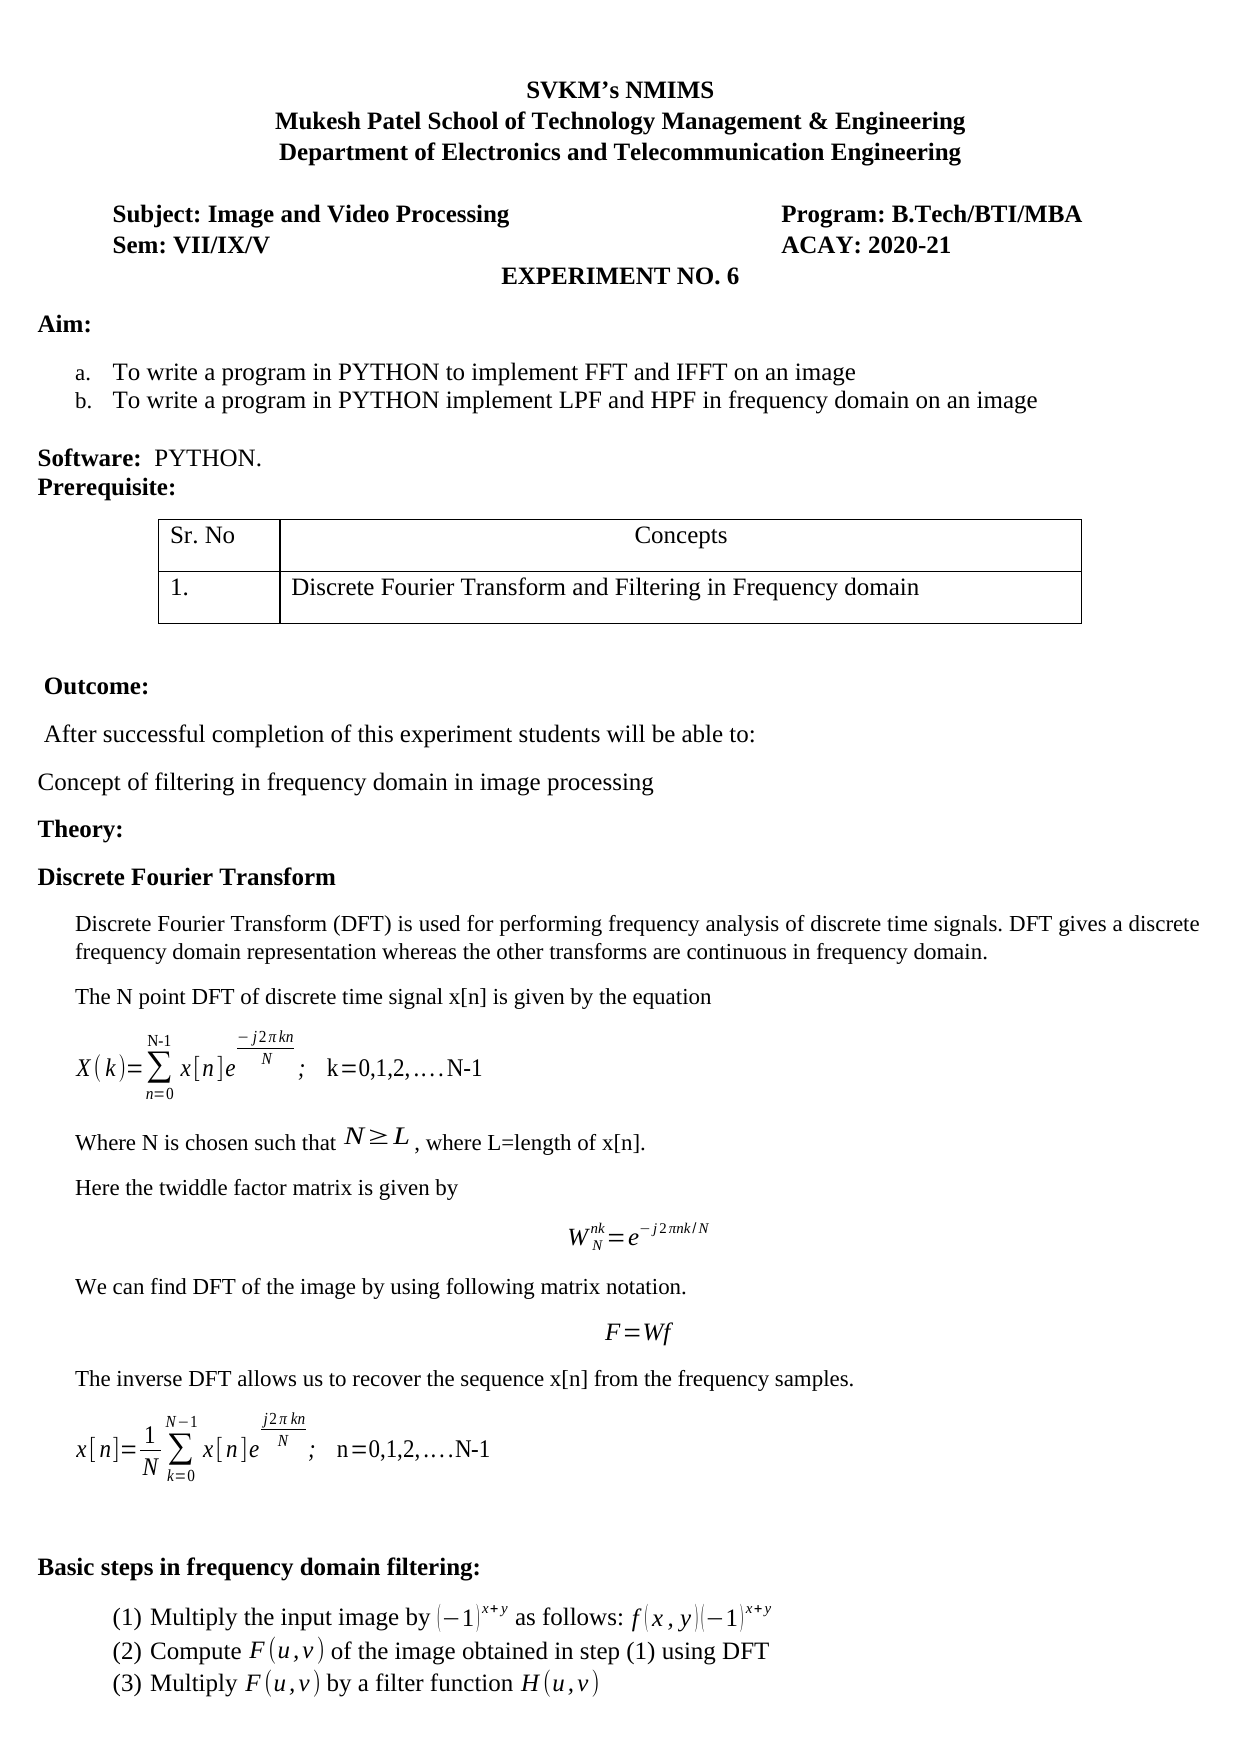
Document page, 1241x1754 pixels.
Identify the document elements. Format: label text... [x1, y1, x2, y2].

text EXPERIMENT NO. 6 [37, 261, 1203, 290]
table_cell 1. [159, 572, 279, 622]
text Sem: VII/IX/V ACAY: 2020-21 [112, 230, 1203, 259]
text Department of Electronics and Telecommunication Engineering [37, 137, 1203, 166]
list Multiply the input image by as follows: [112, 1599, 1203, 1633]
text Basic steps in frequency domain filtering: [37, 1552, 1203, 1580]
text Aim: [37, 309, 1203, 338]
text Subject: Image and Video Processing Program: B.Tech/BTI/MBA [112, 199, 1203, 228]
text Software: PYTHON. [37, 443, 1203, 472]
list Compute of the image obtained in step (1) using DFT [112, 1635, 1203, 1665]
table_header Concepts [281, 520, 1081, 571]
text Concept of filtering in frequency domain in image processing [37, 767, 1203, 795]
text SVKM’s NMIMS [37, 75, 1203, 104]
table_header Sr. No [159, 520, 279, 571]
text Theory: [37, 814, 1203, 843]
text The N point DFT of discrete time signal x[n] is given by the equation [75, 983, 1203, 1010]
text After successful completion of this experiment students will be able to: [37, 719, 1203, 748]
text Discrete Fourier Transform [37, 862, 1203, 891]
text Outcome: [37, 671, 1203, 700]
text The inverse DFT allows us to recover the sequence x[n] from the frequency samples. [75, 1365, 1203, 1391]
text We can find DFT of the image by using following matrix notation. [75, 1273, 1203, 1299]
text Where N is chosen such that , where L=length of x[n]. [75, 1122, 1203, 1155]
text Prerequisite: [37, 472, 1203, 500]
list Multiply by a filter function [112, 1668, 1203, 1698]
list To write a program in PYTHON to implement FFT and IFFT on an image [75, 357, 1203, 385]
text Discrete Fourier Transform (DFT) is used for performing frequency analysis of discrete time signals. DFT gives a discrete frequency domain representation whereas the other transforms are continuous in frequency domain. [75, 910, 1203, 964]
text Here the twiddle factor matrix is given by [75, 1174, 1203, 1201]
table_cell Discrete Fourier Transform and Filtering in Frequency domain [281, 572, 1081, 622]
text Mukesh Patel School of Technology Management & Engineering [37, 106, 1203, 135]
list To write a program in PYTHON implement LPF and HPF in frequency domain on an image [75, 385, 1203, 414]
